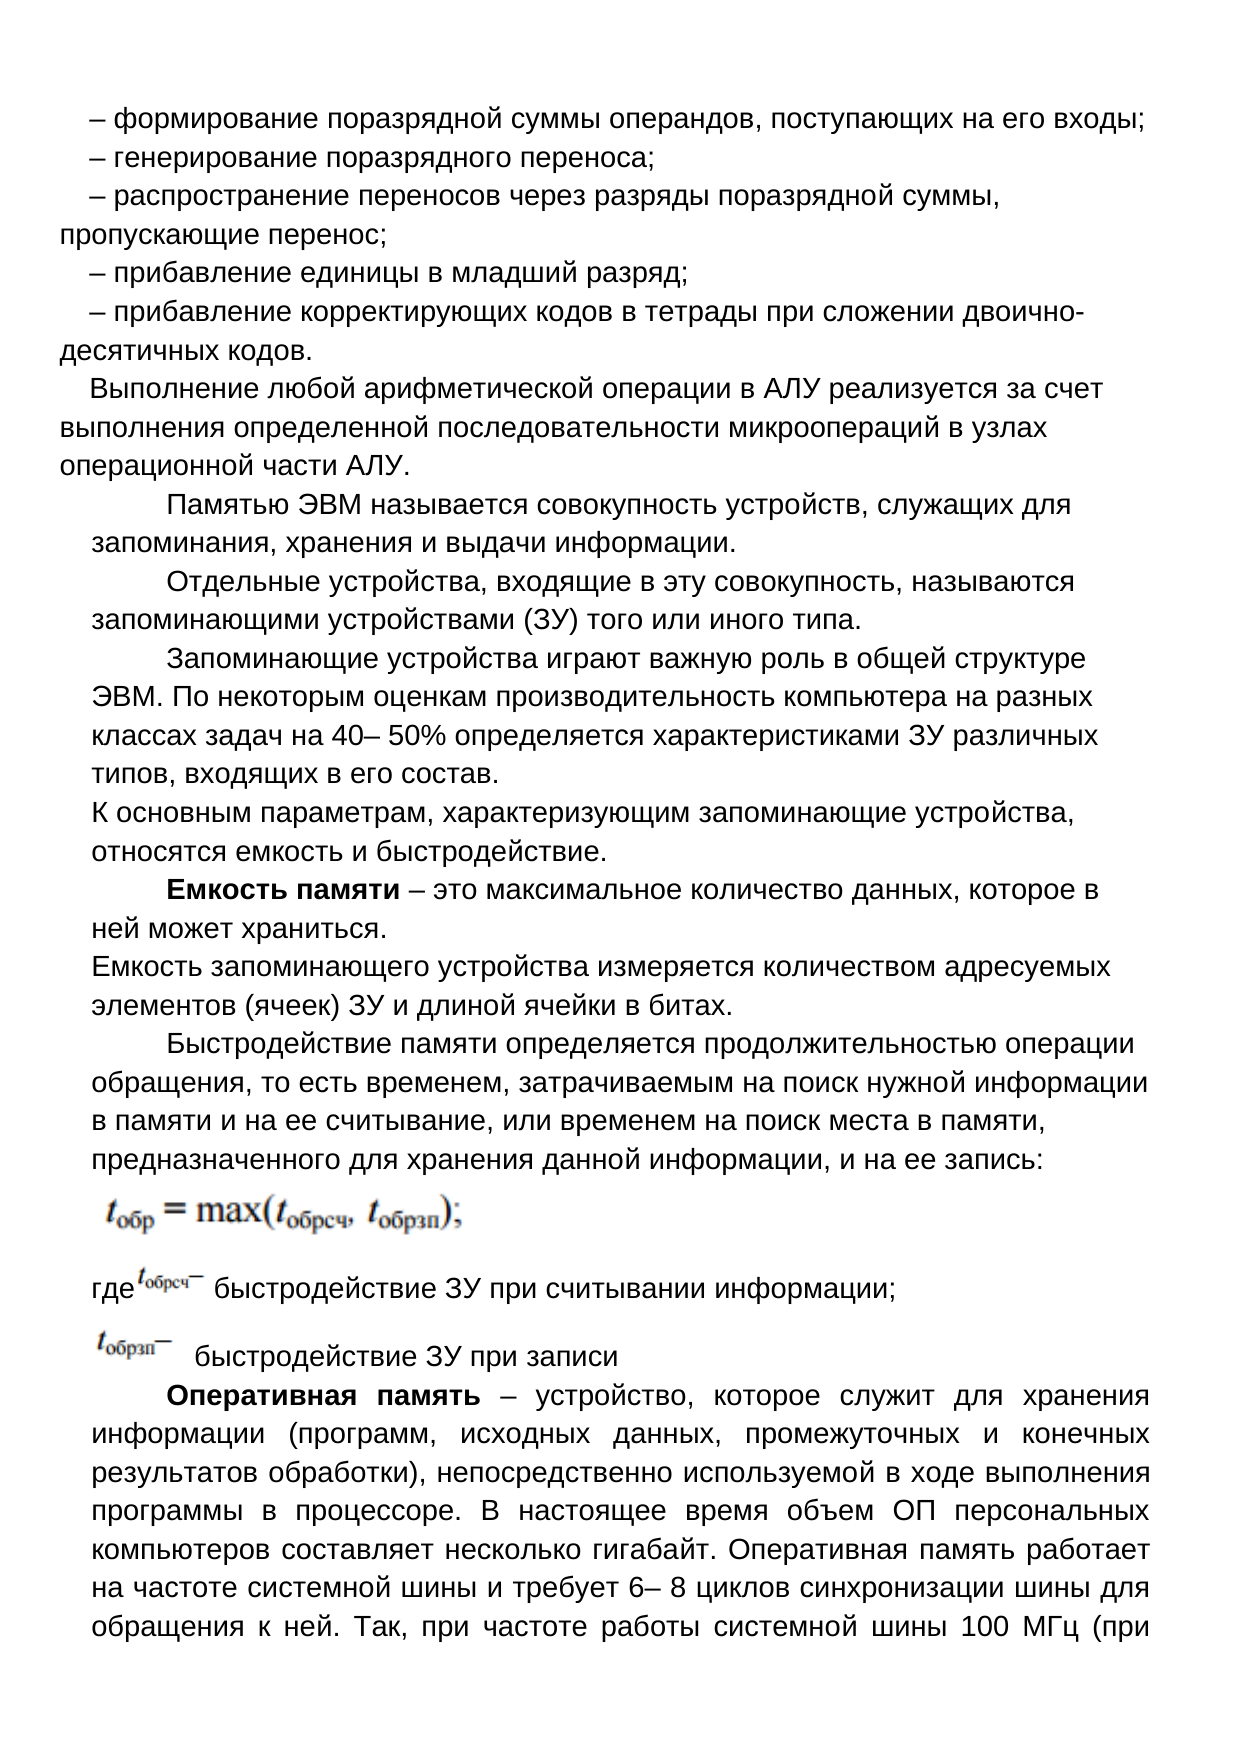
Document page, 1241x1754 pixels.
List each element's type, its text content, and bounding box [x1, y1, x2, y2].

text Отдельные устройства, входящие в эту совокупность, называются запоминающими устройствами (ЗУ) того или иного типа. [91, 564, 1151, 636]
text – прибавление корректирующих кодов в тетрады при сложении двоично-десятичных кодов. [59, 294, 1151, 366]
text Запоминающие устройства играют важную роль в общей структуре ЭВМ. По некоторым оценкам производительность компьютера на разных классах задач на 40– 50% определяется характеристиками ЗУ различных типов, входящих в его состав. [91, 641, 1151, 790]
text – генерирование поразрядного переноса; [59, 140, 1151, 173]
picture [91, 1180, 491, 1239]
text Памятью ЭВМ называется совокупность устройств, служащих для запоминания, хранения и выдачи информации. [91, 487, 1151, 559]
text – формирование поразрядной суммы операндов, поступающих на его входы; [59, 101, 1151, 135]
text – распространение переносов через разряды поразрядной суммы, пропускающие перенос; [59, 178, 1151, 251]
text Выполнение любой арифметической операции в АЛУ реализуется за счет выполнения определенной последовательности микроопераций в узлах операционной части АЛУ. [59, 371, 1151, 482]
text где быстродействие ЗУ при считывании информации; [91, 1259, 1151, 1304]
text К основным параметрам, характеризующим запоминающие устройства, относятся емкость и быстродействие. [91, 795, 1151, 867]
text быстродействие ЗУ при записи [91, 1326, 1151, 1373]
text – прибавление единицы в младший разряд; [59, 256, 1151, 289]
text Быстродействие памяти определяется продолжительностью операции обращения, то есть временем, затрачиваемым на поиск нужной информации в памяти и на ее считывание, или временем на поиск места в памяти, предназначенного для хранения данной информации, и на ее запись: [91, 1026, 1151, 1176]
text Емкость памяти – это максимальное количество данных, которое в ней может храниться. [91, 872, 1151, 944]
picture [134, 1259, 206, 1299]
text Емкость запоминающего устройства измеряется количеством адресуемых элементов (ячеек) ЗУ и длиной ячейки в битах. [91, 949, 1151, 1021]
picture [91, 1326, 186, 1367]
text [91, 1378, 1151, 1642]
